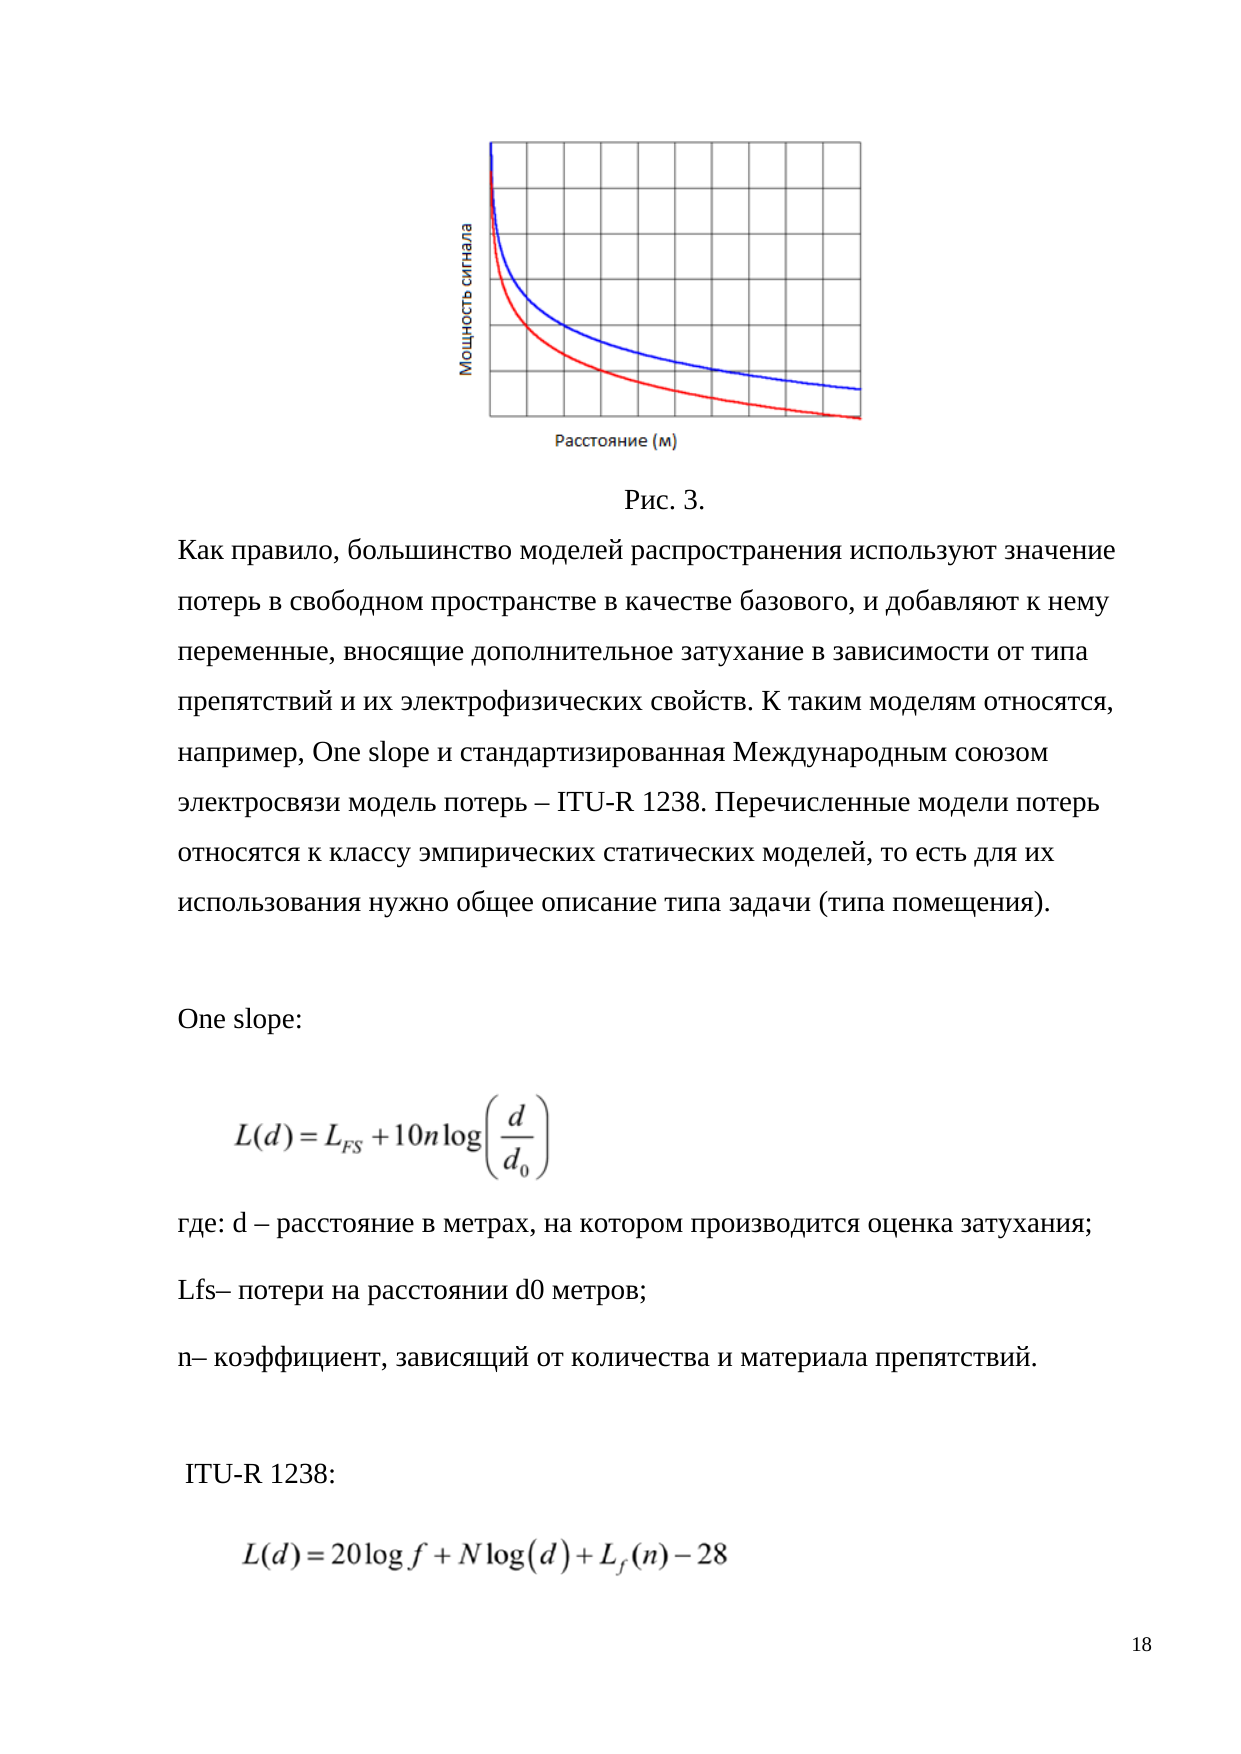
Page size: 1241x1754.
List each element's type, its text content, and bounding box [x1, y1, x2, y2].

text ITU-R 1238: [177, 1456, 1152, 1489]
text n– коэффициент, зависящий от количества и материала препятствий. [177, 1339, 1152, 1373]
text Рис. 3. [177, 482, 1152, 516]
text Lfs– потери на расстоянии d0 метров; [177, 1272, 1152, 1306]
text где: d – расстояние в метрах, на котором производится оценка затухания; [177, 1206, 1152, 1239]
picture [439, 118, 890, 466]
picture [177, 1506, 771, 1619]
picture [177, 1066, 612, 1206]
text One slope: [177, 1001, 1152, 1035]
text Как правило, большинство моделей распространения используют значение потерь в свободном пространстве в качестве базового, и добавляют к нему переменные, вносящие дополнительное затухание в зависимости от типа препятствий и их электрофизических свойств. К таким моделям относятся, например, One slope и стандартизированная Международным союзом электросвязи модель потерь – ITU-R 1238. Перечисленные модели потерь относятся к классу эмпирических статических моделей, то есть для их использования нужно общее описание типа задачи (типа помещения). [177, 532, 1152, 918]
